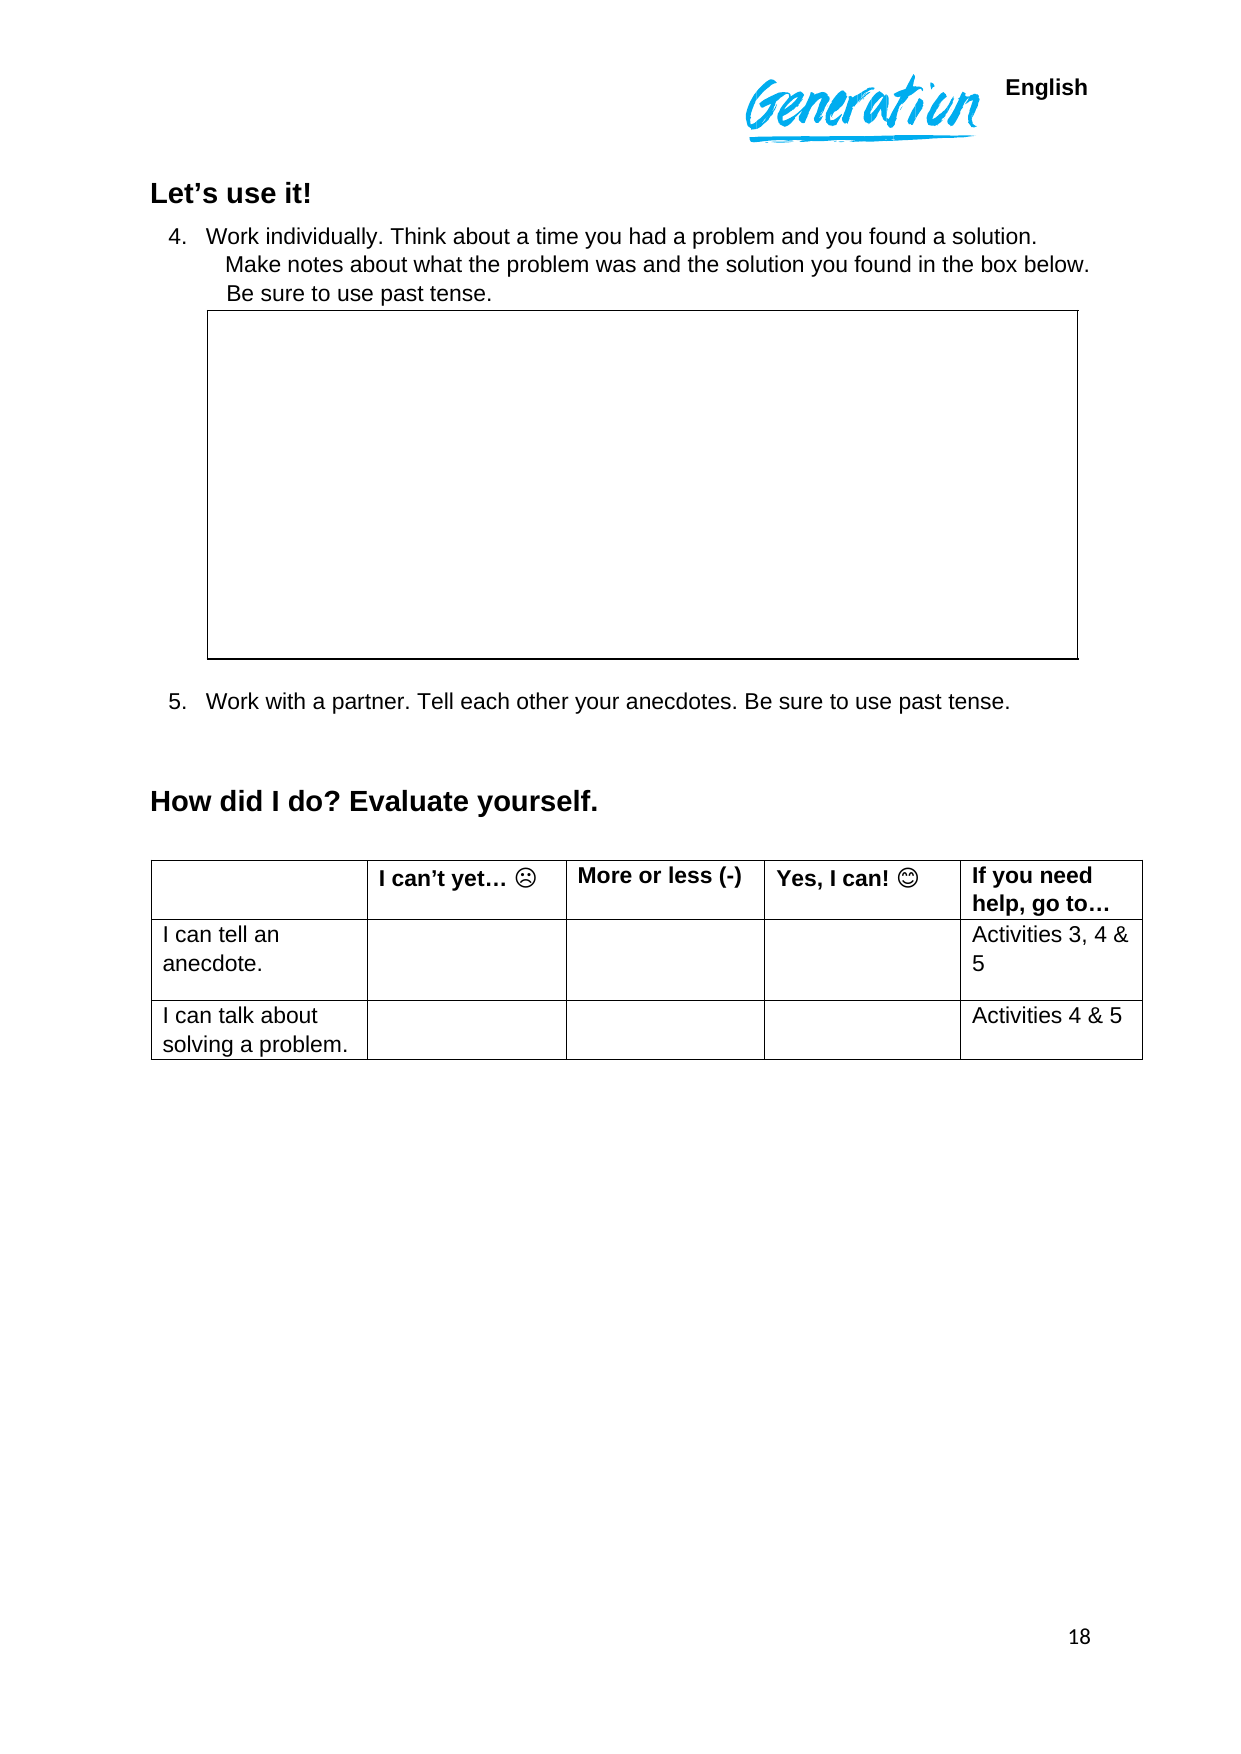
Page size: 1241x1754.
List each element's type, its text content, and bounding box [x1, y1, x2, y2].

table_header I can’t yet… ☹ [368, 861, 566, 919]
table_cell [368, 920, 566, 1000]
table_header [152, 861, 367, 919]
text Let’s use it! [150, 176, 1121, 209]
picture [857, 96, 865, 105]
table_cell Activities 4 & 5 [961, 1001, 1142, 1059]
table_header More or less (-) [567, 861, 764, 919]
table_cell [765, 920, 960, 1000]
list Work with a partner. Tell each other your anecdotes. Be sure to use past tense. [168, 688, 1093, 714]
table_header If you need help, go to… [961, 861, 1142, 919]
table_cell [567, 920, 764, 1000]
table_cell [567, 1001, 764, 1059]
table_cell I can talk about solving a problem. [152, 1001, 367, 1059]
text How did I do? Evaluate yourself. [150, 784, 1121, 817]
list Work individually. Think about a time you had a problem and you found a solution. [168, 223, 1093, 249]
table_cell [368, 1001, 566, 1059]
table_header Yes, I can! 😊 [765, 861, 960, 919]
table_cell Activities 3, 4 & 5 [961, 920, 1142, 1000]
table_header [208, 311, 1077, 658]
table_cell I can tell an anecdote. [152, 920, 367, 1000]
table_cell [765, 1001, 960, 1059]
text Make notes about what the problem was and the solution you found in the box below. Be sure to use past tense. [225, 251, 1092, 307]
